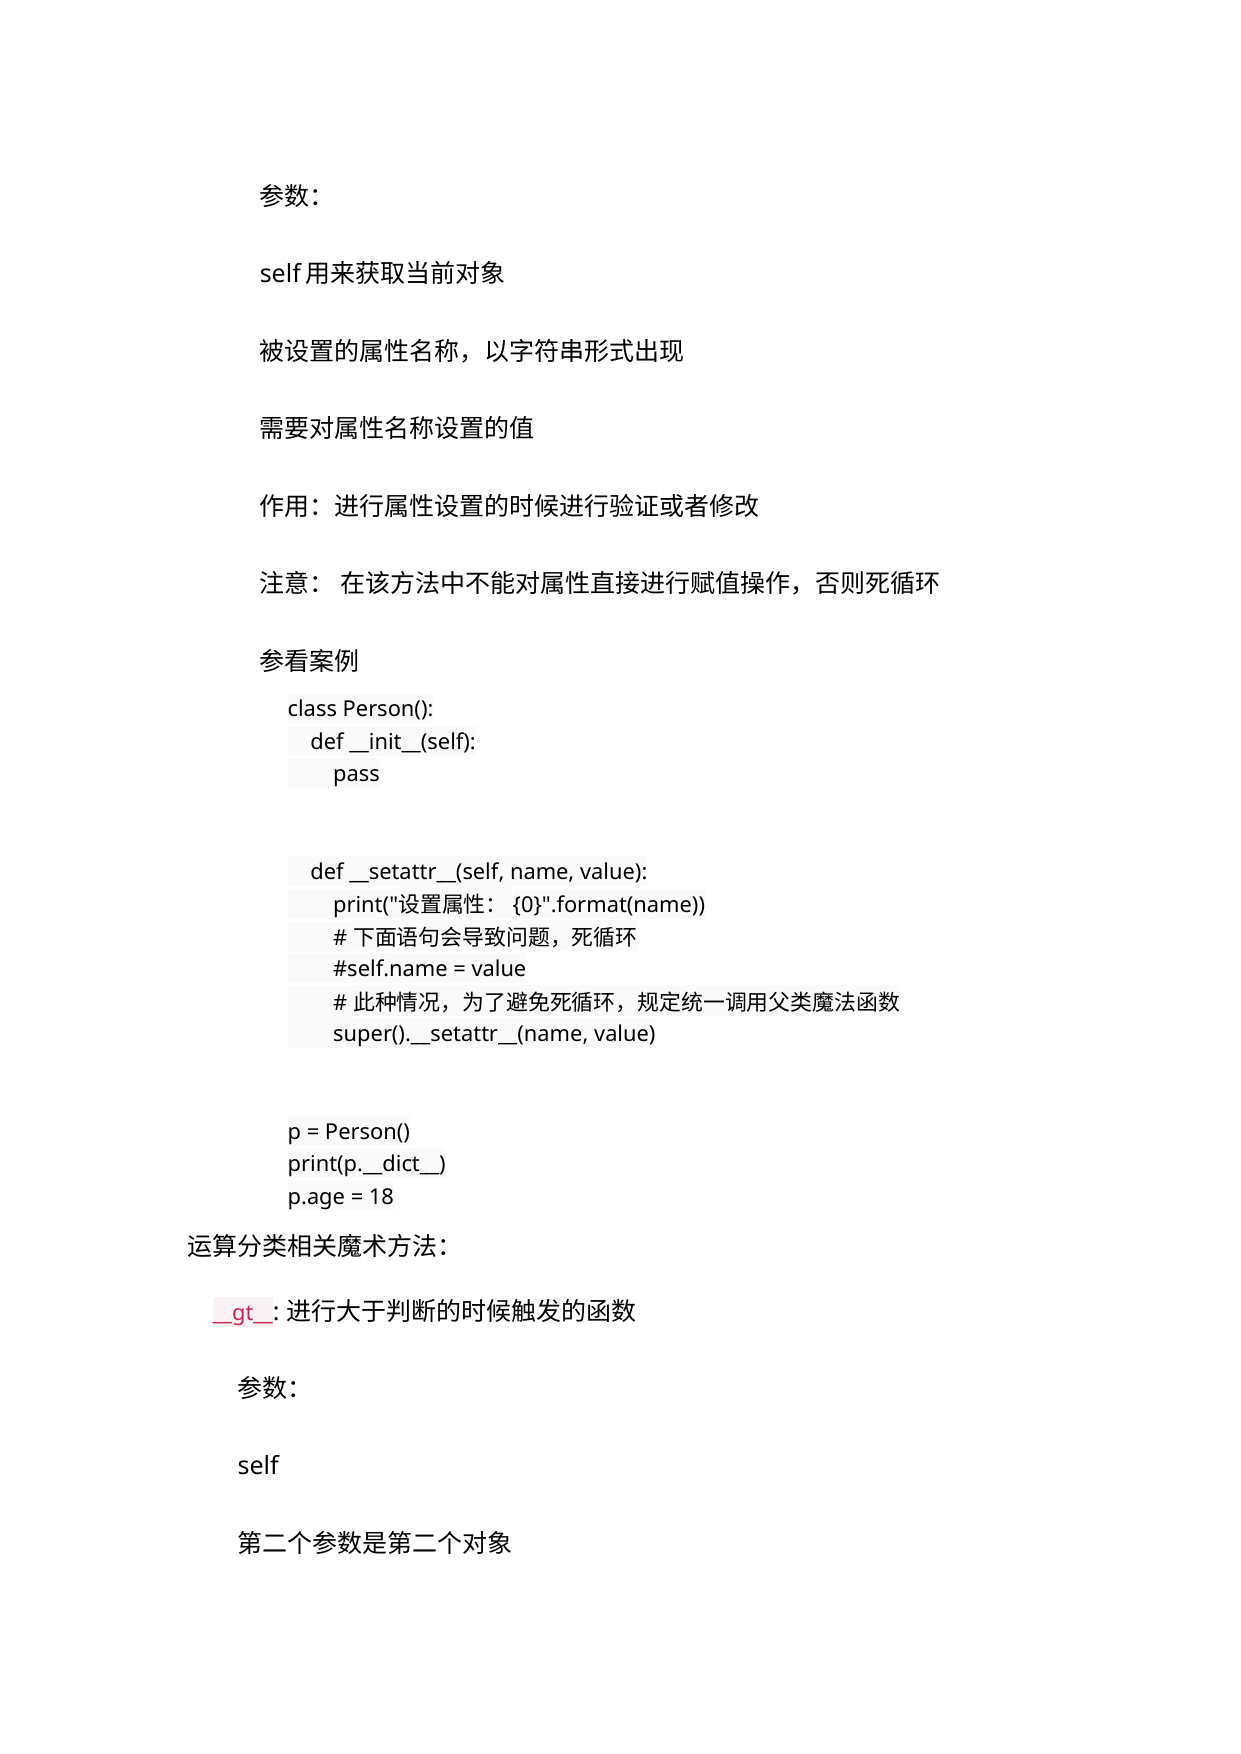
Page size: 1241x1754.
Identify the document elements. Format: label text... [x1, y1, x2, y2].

text 参数： [259, 162, 1053, 227]
text print(p.__dict__) [287, 1147, 1053, 1179]
text def __init__(self): [287, 724, 1053, 757]
text 被设置的属性名称，以字符串形式出现 [259, 317, 1053, 382]
text 需要对属性名称设置的值 [259, 394, 1053, 459]
text self [237, 1432, 1053, 1497]
text class Person(): [287, 692, 1053, 724]
text self用来获取当前对象 [259, 239, 1053, 304]
text p = Person() [287, 1114, 1053, 1147]
text #self.name = value [287, 952, 1053, 984]
text __gt__: 进行大于判断的时候触发的函数 [212, 1277, 1053, 1342]
text 参看案例 [259, 627, 1053, 692]
text 运算分类相关魔术方法： [187, 1212, 1053, 1277]
text print("设置属性： {0}".format(name)) [512, 887, 1053, 919]
text pass [287, 757, 1053, 789]
text super().__setattr__(name, value) [287, 1017, 1053, 1049]
text p.age = 18 [287, 1179, 1053, 1212]
text 作用：进行属性设置的时候进行验证或者修改 [259, 472, 1053, 537]
text 注意： 在该方法中不能对属性直接进行赋值操作，否则死循环 [259, 549, 1053, 614]
text def __setattr__(self, name, value): [287, 854, 1053, 887]
text 参数： [237, 1354, 1053, 1419]
text # 下面语句会导致问题，死循环 [287, 919, 1053, 952]
text # 此种情况，为了避免死循环，规定统一调用父类魔法函数 [287, 984, 1053, 1017]
text 第二个参数是第二个对象 [237, 1509, 1053, 1574]
